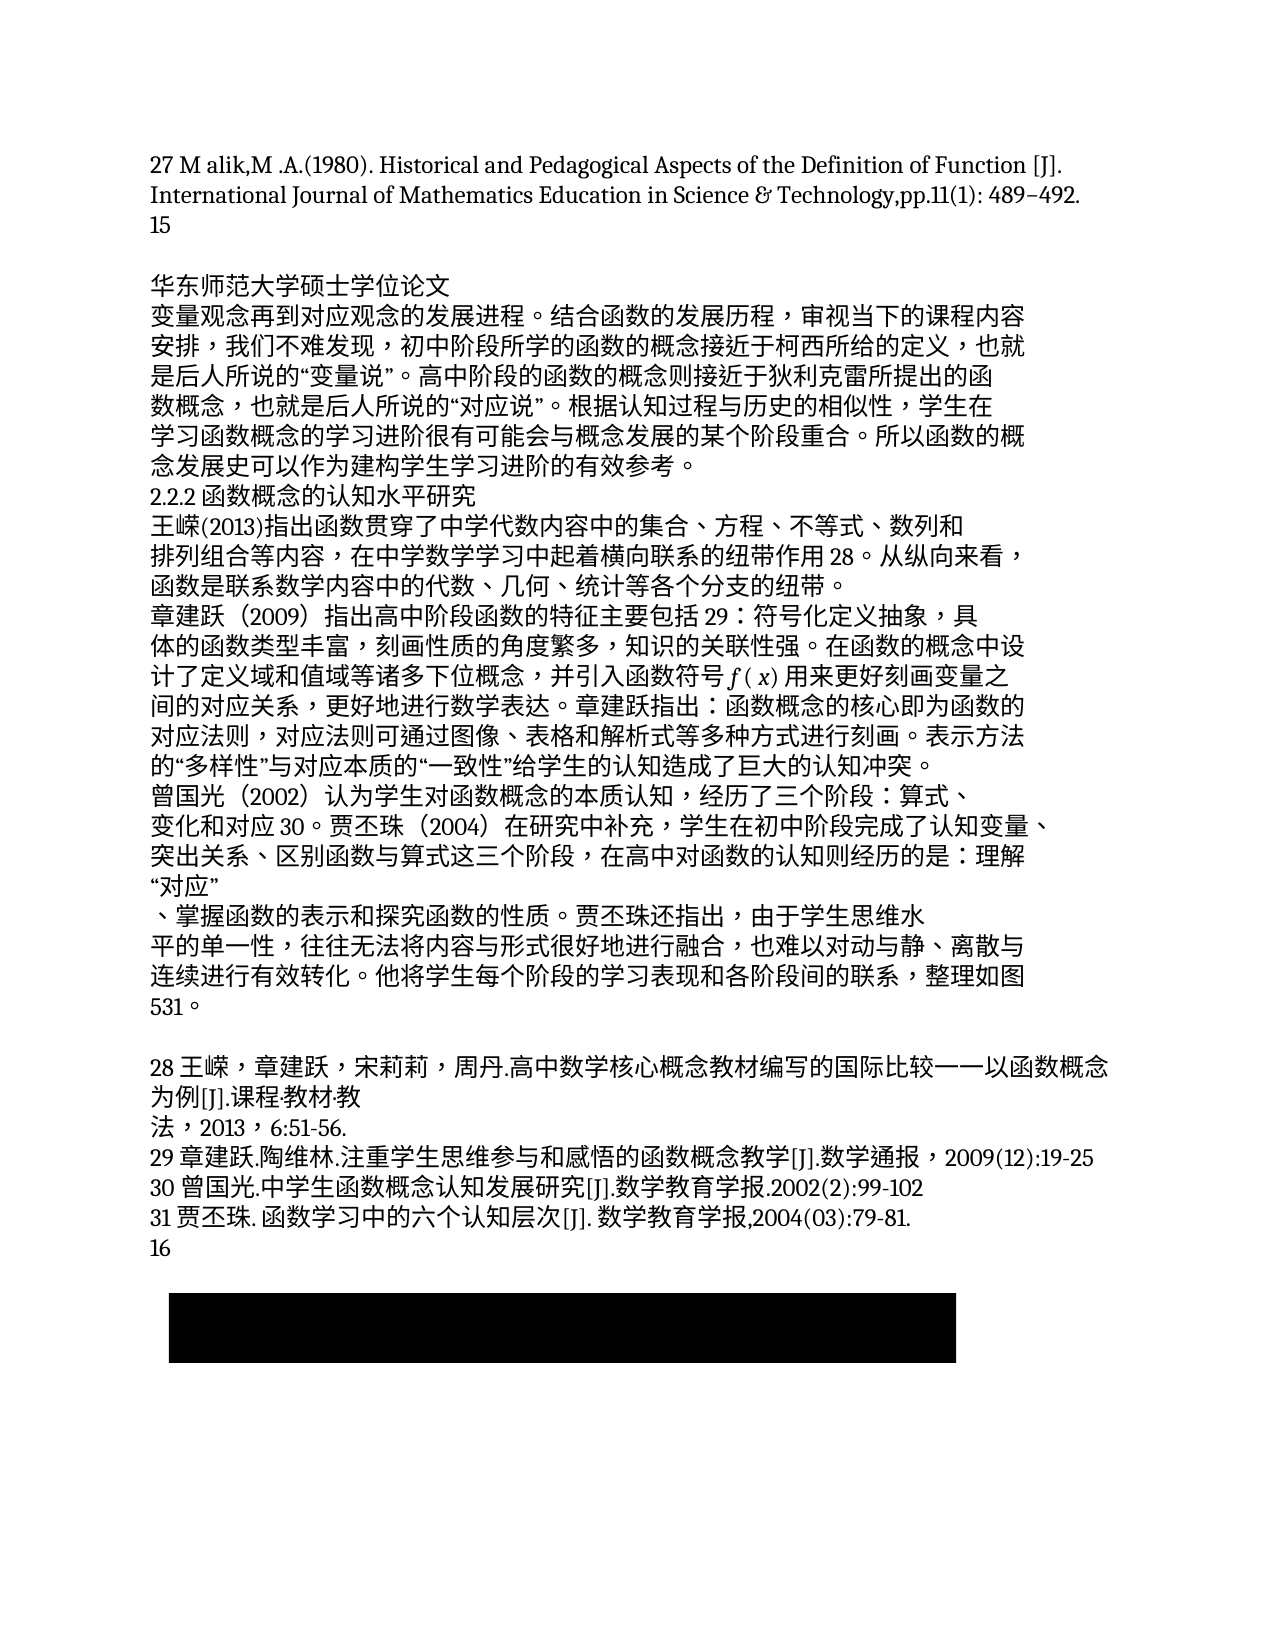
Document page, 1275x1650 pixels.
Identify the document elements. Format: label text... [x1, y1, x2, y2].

text 平的单一性，往往无法将内容与形式很好地进行融合，也难以对动与静、离散与 [150, 931, 1125, 961]
text 学习函数概念的学习进阶很有可能会与概念发展的某个阶段重合。所以函数的概 [150, 421, 1125, 451]
text 是后人所说的“变量说”。高中阶段的函数的概念则接近于狄利克雷所提出的函 [150, 361, 1125, 391]
text 15 [150, 210, 1125, 240]
text 30 曾国光.中学生函数概念认知发展研究[J].数学教育学报.2002(2):99-102 [150, 1172, 1125, 1202]
text 变量观念再到对应观念的发展进程。结合函数的发展历程，审视当下的课程内容 [150, 301, 1125, 331]
text 2.2.2 函数概念的认知水平研究 [150, 481, 1125, 511]
text 排列组合等内容，在中学数学学习中起着横向联系的纽带作用28。从纵向来看， [150, 541, 1125, 571]
text 突出关系、区别函数与算式这三个阶段，在高中对函数的认知则经历的是：理解 [150, 841, 1125, 871]
text 数概念，也就是后人所说的“对应说”。根据认知过程与历史的相似性，学生在 [150, 391, 1125, 421]
text 27 M alik,M .A.(1980). Historical and Pedagogical Aspects of the Definition of Function [J]. International Journal of Mathematics Education in Science & Technology,pp.11(1): 489−492. [150, 150, 1125, 210]
text 念发展史可以作为建构学生学习进阶的有效参考。 [150, 451, 1125, 481]
text 函数是联系数学内容中的代数、几何、统计等各个分支的纽带。 [150, 571, 1125, 601]
text 体的函数类型丰富，刻画性质的角度繁多，知识的关联性强。在函数的概念中设 [150, 631, 1125, 661]
text 法，2013，6:51-56. [150, 1112, 1125, 1142]
text 曾国光（2002）认为学生对函数概念的本质认知，经历了三个阶段：算式、 [150, 781, 1125, 811]
text 31 贾丕珠. 函数学习中的六个认知层次[J]. 数学教育学报,2004(03):79-81. [150, 1202, 1125, 1232]
text 29 章建跃.陶维林.注重学生思维参与和感悟的函数概念教学[J].数学通报，2009(12):19-25 [150, 1142, 1125, 1172]
text 章建跃（2009）指出高中阶段函数的特征主要包括29：符号化定义抽象，具 [150, 601, 1125, 631]
text 变化和对应30。贾丕珠（2004）在研究中补充，学生在初中阶段完成了认知变量、 [150, 811, 1125, 841]
text 安排，我们不难发现，初中阶段所学的函数的概念接近于柯西所给的定义，也就 [150, 331, 1125, 361]
text 间的对应关系，更好地进行数学表达。章建跃指出：函数概念的核心即为函数的 [150, 691, 1125, 721]
text 对应法则，对应法则可通过图像、表格和解析式等多种方式进行刻画。表示方法 [150, 721, 1125, 751]
text 连续进行有效转化。他将学生每个阶段的学习表现和各阶段间的联系，整理如图 [150, 961, 1125, 991]
text “对应” [150, 871, 1125, 901]
picture [168, 1293, 957, 1363]
text 28王嵘，章建跃，宋莉莉，周丹.高中数学核心概念教材编写的国际比较一一以函数概念为例[J].课程·教材·教 [150, 1052, 1125, 1112]
text 计了定义域和值域等诸多下位概念，并引入函数符号 f ( x) 用来更好刻画变量之 [150, 661, 1125, 691]
text 、掌握函数的表示和探究函数的性质。贾丕珠还指出，由于学生思维水 [150, 901, 1125, 931]
text 的“多样性”与对应本质的“一致性”给学生的认知造成了巨大的认知冲突。 [150, 751, 1125, 781]
text 华东师范大学硕士学位论文 [150, 271, 1125, 301]
text 531。 [150, 991, 1125, 1021]
text 王嵘(2013)指出函数贯穿了中学代数内容中的集合、方程、不等式、数列和 [150, 511, 1125, 541]
text 16 [150, 1232, 1125, 1262]
